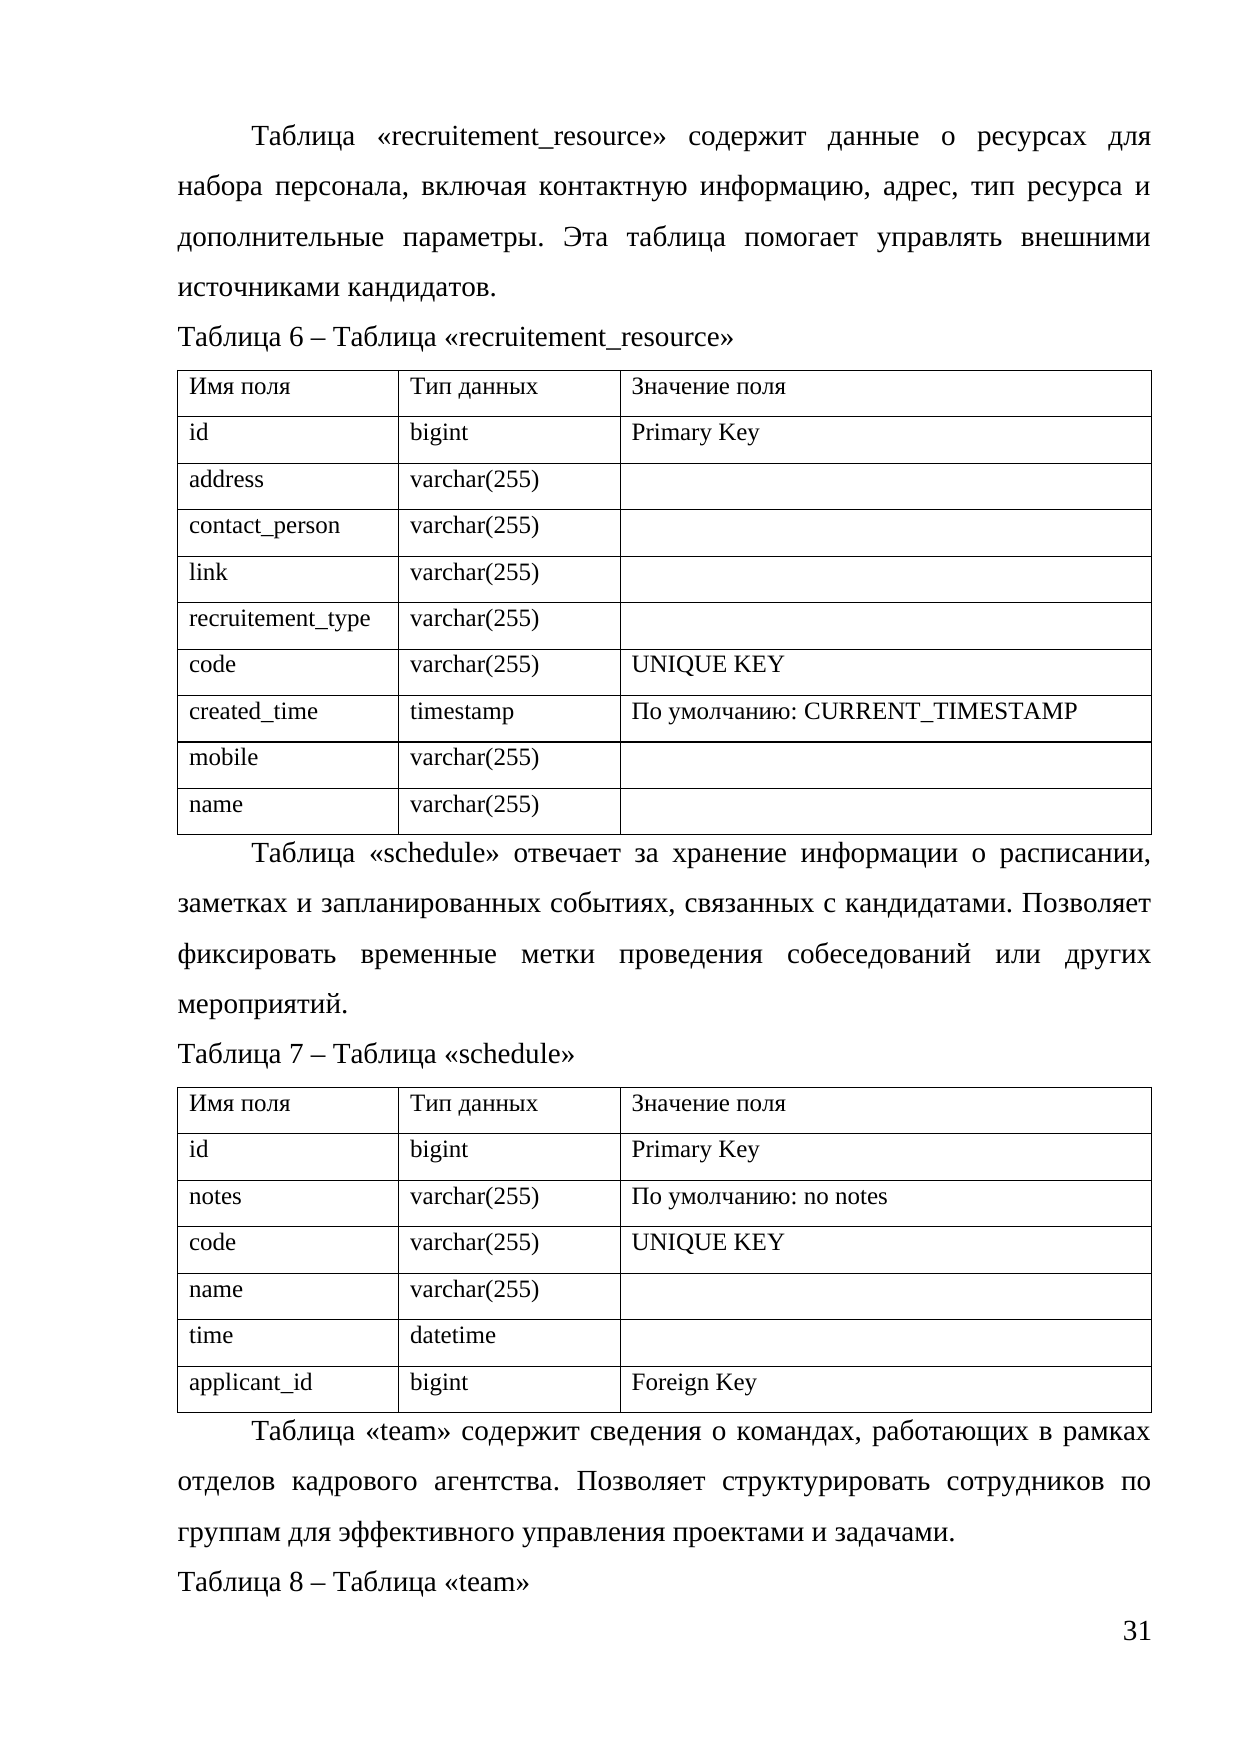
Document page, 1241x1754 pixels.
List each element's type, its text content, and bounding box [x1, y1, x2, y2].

table_cell bigint [399, 1134, 620, 1180]
table_cell [621, 1274, 1151, 1319]
table_cell varchar(255) [399, 650, 620, 695]
table_cell notes [178, 1181, 398, 1226]
table_cell link [178, 557, 398, 602]
table_cell Primary Key [621, 1134, 1151, 1180]
text Таблица 7 – Таблица «schedule» [177, 1037, 1152, 1070]
text Таблица «schedule» отвечает за хранение информации о расписании, заметках и запланированных событиях, связанных с кандидатами. Позволяет фиксировать временные метки проведения собеседований или других мероприятий. [177, 835, 1152, 1020]
table_cell [621, 603, 1151, 648]
table_cell contact_person [178, 510, 398, 556]
table_cell varchar(255) [399, 1274, 620, 1319]
table_cell UNIQUE KEY [621, 1227, 1151, 1273]
table_cell bigint [399, 417, 620, 463]
table_cell varchar(255) [399, 510, 620, 556]
table_cell timestamp [399, 696, 620, 741]
table_cell varchar(255) [399, 603, 620, 648]
table_cell [621, 464, 1151, 509]
table_cell varchar(255) [399, 1227, 620, 1273]
table_cell Primary Key [621, 417, 1151, 463]
table_cell time [178, 1320, 398, 1366]
table_cell name [178, 1274, 398, 1319]
table_cell [621, 510, 1151, 556]
table_cell created_time [178, 696, 398, 741]
table_cell [621, 1320, 1151, 1366]
table_cell UNIQUE KEY [621, 650, 1151, 695]
table_header Значение поля [621, 1088, 1151, 1133]
table_cell varchar(255) [399, 464, 620, 509]
table_cell varchar(255) [399, 557, 620, 602]
table_cell id [178, 1134, 398, 1180]
table_header Имя поля [178, 371, 398, 416]
table_cell varchar(255) [399, 789, 620, 834]
table_cell applicant_id [178, 1367, 398, 1412]
text Таблица «recruitement_resource» содержит данные о ресурсах для набора персонала, включая контактную информацию, адрес, тип ресурса и дополнительные параметры. Эта таблица помогает управлять внешними источниками кандидатов. [177, 118, 1152, 303]
table_cell [621, 557, 1151, 602]
table_cell name [178, 789, 398, 834]
table_cell datetime [399, 1320, 620, 1366]
text Таблица «team» содержит сведения о командах, работающих в рамках отделов кадрового агентства. Позволяет структурировать сотрудников по группам для эффективного управления проектами и задачами. [177, 1413, 1152, 1547]
table_cell recruitement_type [178, 603, 398, 648]
text Таблица 6 – Таблица «recruitement_resource» [177, 319, 1152, 353]
table_header Тип данных [399, 1088, 620, 1133]
table_header Имя поля [178, 1088, 398, 1133]
table_cell address [178, 464, 398, 509]
table_cell [621, 789, 1151, 834]
table_cell bigint [399, 1367, 620, 1412]
table_cell Foreign Key [621, 1367, 1151, 1412]
table_cell varchar(255) [399, 743, 620, 788]
table_header Значение поля [621, 371, 1151, 416]
table_cell По умолчанию: no notes [621, 1181, 1151, 1226]
table_cell id [178, 417, 398, 463]
table_header Тип данных [399, 371, 620, 416]
table_cell code [178, 1227, 398, 1273]
table_cell varchar(255) [399, 1181, 620, 1226]
text Таблица 8 – Таблица «team» [177, 1564, 1152, 1598]
table_cell code [178, 650, 398, 695]
table_cell По умолчанию: CURRENT_TIMESTAMP [621, 696, 1151, 741]
table_cell mobile [178, 743, 398, 788]
table_cell [621, 743, 1151, 788]
